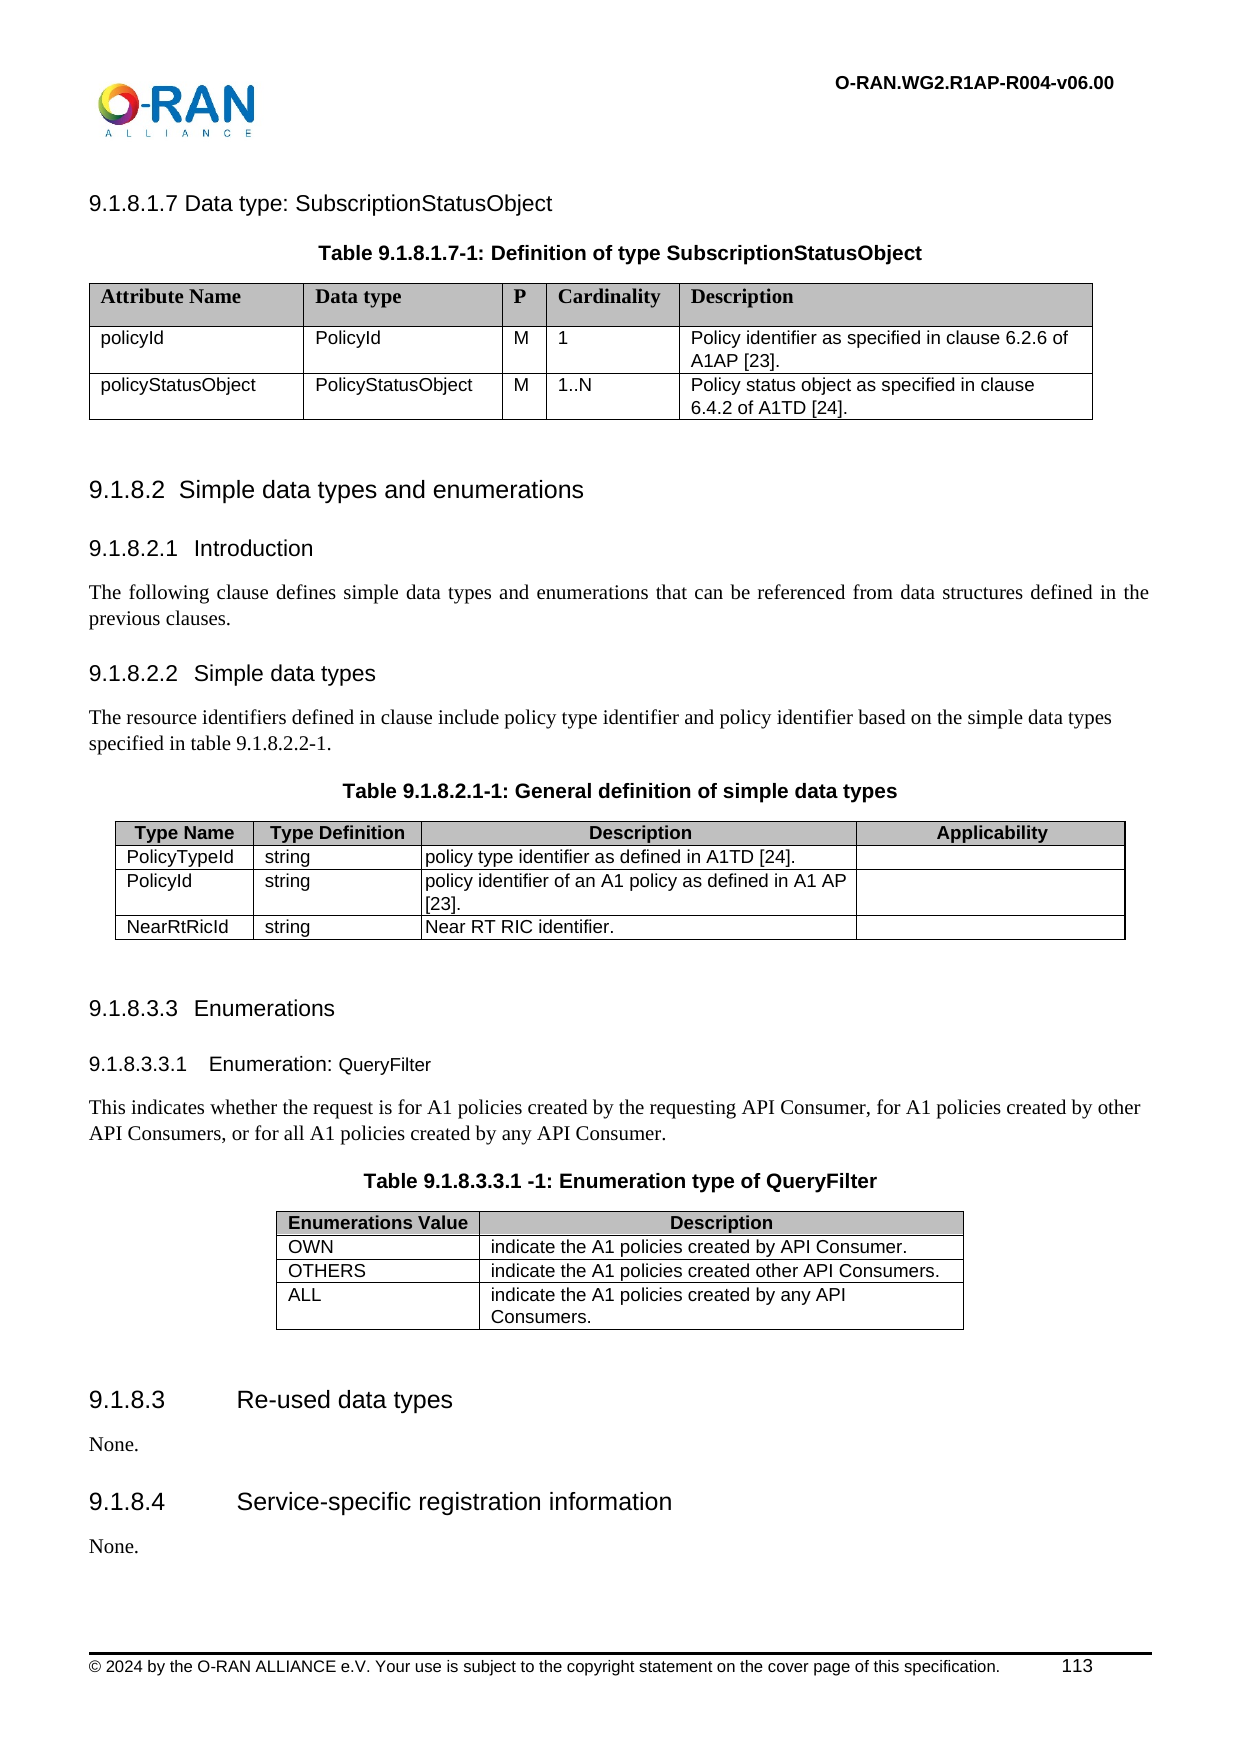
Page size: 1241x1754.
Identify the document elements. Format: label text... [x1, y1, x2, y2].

text None. [89, 1432, 1152, 1456]
subtitle 9.1.8.2.1 Introduction [89, 535, 1152, 561]
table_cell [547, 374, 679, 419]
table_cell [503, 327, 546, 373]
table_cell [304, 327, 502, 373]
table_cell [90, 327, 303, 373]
subtitle 9.1.8.1.7 Data type: SubscriptionStatusObject [89, 189, 1152, 216]
text Table 9.1.8.3.3.1 -1: Enumeration type of QueryFilter [89, 1169, 1152, 1193]
subtitle 9.1.8.3.3 Enumerations [89, 995, 1152, 1021]
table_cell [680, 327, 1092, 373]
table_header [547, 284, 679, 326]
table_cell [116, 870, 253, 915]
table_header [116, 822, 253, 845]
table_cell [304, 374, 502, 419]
text The resource identifiers defined in clause include policy type identifier and policy identifier based on the simple data types specified in table 9.1.8.2.2-1. [89, 705, 1152, 754]
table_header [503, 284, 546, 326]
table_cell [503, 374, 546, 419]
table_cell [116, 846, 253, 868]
text None. [89, 1534, 1152, 1558]
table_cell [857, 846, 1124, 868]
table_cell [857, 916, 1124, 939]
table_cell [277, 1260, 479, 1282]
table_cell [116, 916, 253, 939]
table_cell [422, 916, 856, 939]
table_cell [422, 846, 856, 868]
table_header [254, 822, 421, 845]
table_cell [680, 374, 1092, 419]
subtitle 9.1.8.3.3.1 Enumeration: QueryFilter [89, 1052, 1152, 1076]
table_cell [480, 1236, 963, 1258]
subtitle 9.1.8.3 Re-used data types [89, 1384, 1152, 1413]
text This indicates whether the request is for A1 policies created by the requesting API Consumer, for A1 policies created by other API Consumers, or for all A1 policies created by any API Consumer. [89, 1095, 1152, 1144]
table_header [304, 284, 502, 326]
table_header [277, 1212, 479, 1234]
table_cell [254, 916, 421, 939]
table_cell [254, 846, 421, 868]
text The following clause defines simple data types and enumerations that can be referenced from data structures defined in the previous clauses. [89, 580, 1152, 629]
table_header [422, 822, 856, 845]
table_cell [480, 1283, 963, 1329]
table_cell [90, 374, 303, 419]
picture [88, 70, 268, 148]
subtitle 9.1.8.4 Service-specific registration information [89, 1487, 1152, 1515]
text Table 9.1.8.2.1-1: General definition of simple data types [89, 779, 1152, 803]
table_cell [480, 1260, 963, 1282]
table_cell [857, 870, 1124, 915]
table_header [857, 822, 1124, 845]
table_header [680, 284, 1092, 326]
text Table 9.1.8.1.7-1: Definition of type SubscriptionStatusObject [89, 241, 1152, 265]
subtitle 9.1.8.2 Simple data types and enumerations [89, 475, 1152, 504]
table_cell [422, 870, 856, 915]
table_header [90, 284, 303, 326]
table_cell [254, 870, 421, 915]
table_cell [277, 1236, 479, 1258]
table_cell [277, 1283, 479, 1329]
subtitle 9.1.8.2.2 Simple data types [89, 660, 1152, 686]
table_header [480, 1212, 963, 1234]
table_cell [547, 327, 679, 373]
